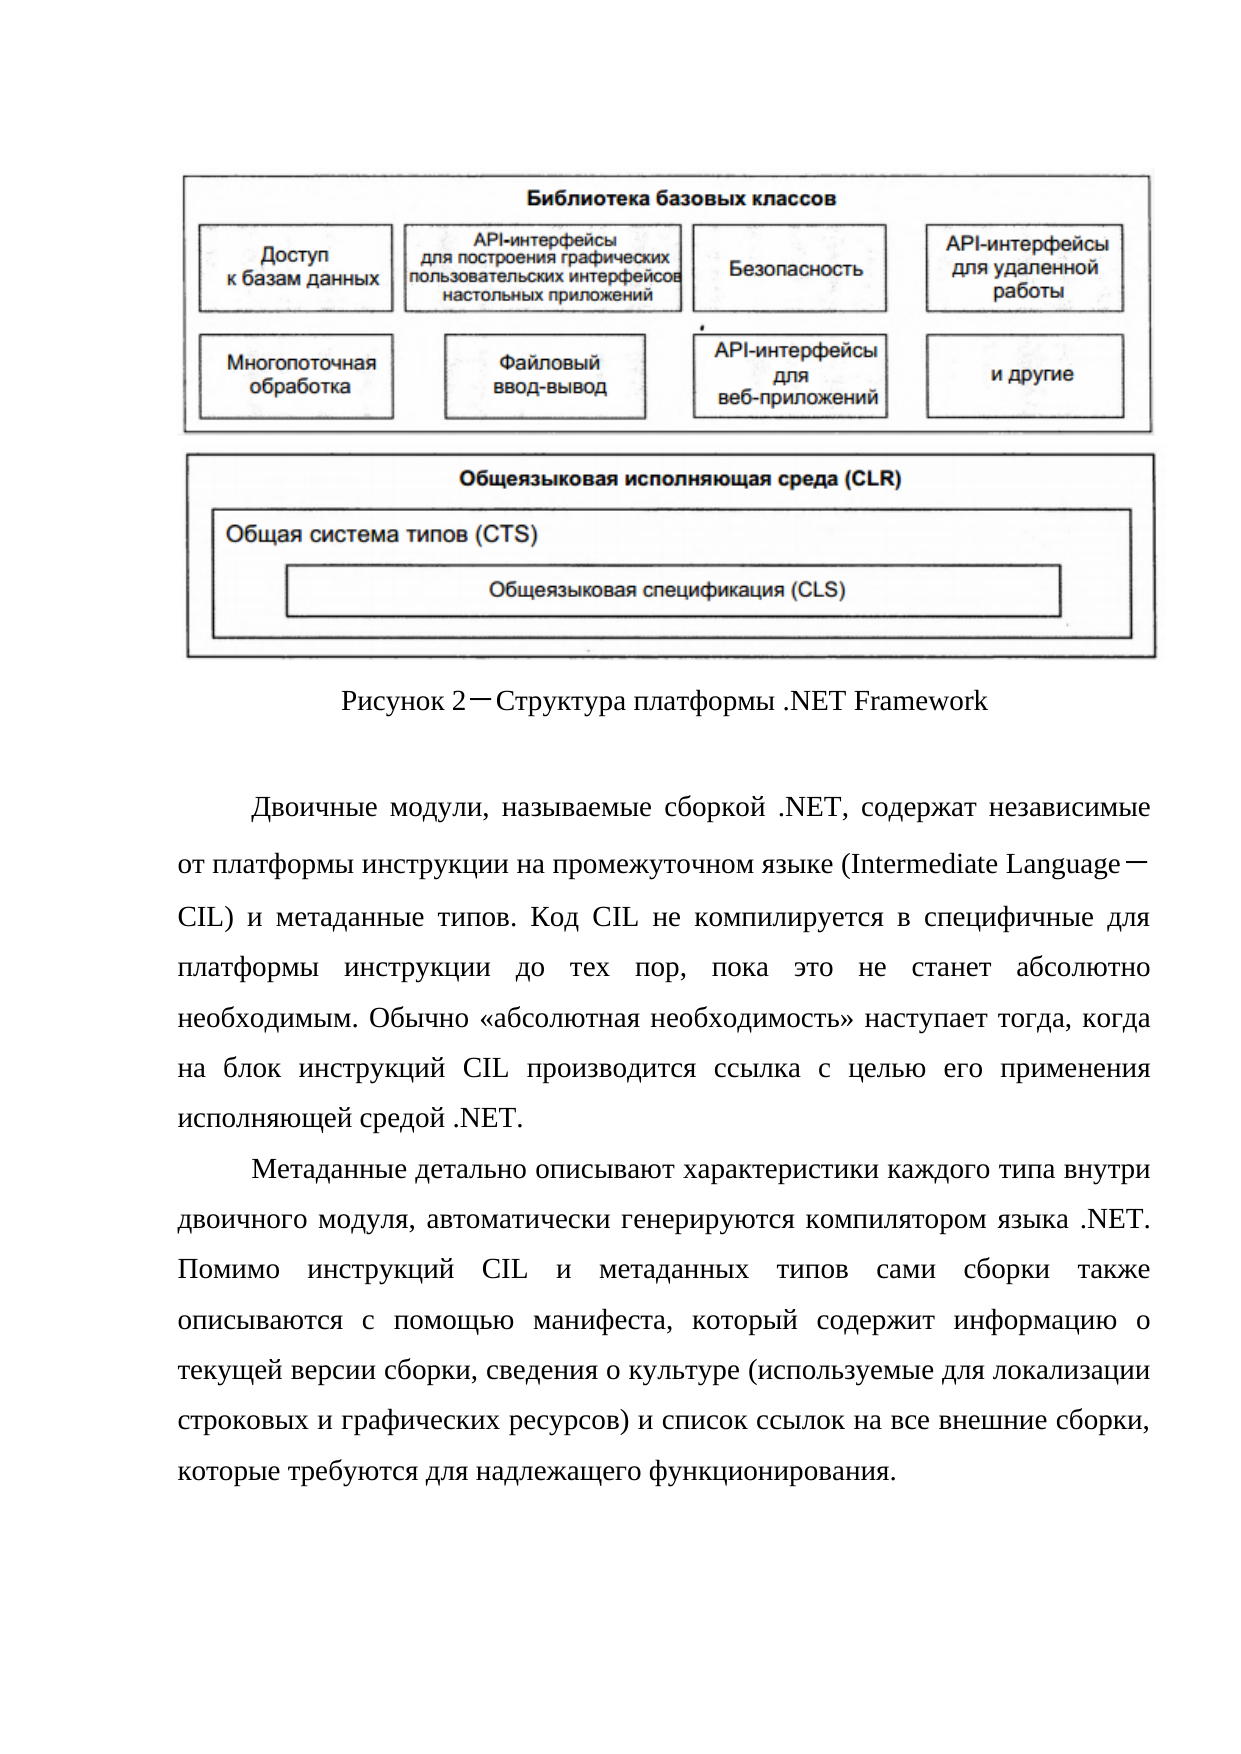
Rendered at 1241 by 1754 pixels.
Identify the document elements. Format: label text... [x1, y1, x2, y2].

list Метаданные детально описывают характеристики каждого типа внутри двоичного модуля, автоматически генерируются компилятором языка .NET. Помимо инструкций CIL и метаданных типов сами сборки также описываются с помощью манифеста, который содержит информацию о текущей версии сборки, сведения о культуре (используемые для локализации строковых и графических ресурсов) и список ссылок на все внешние сборки, которые требуются для надлежащего функционирования. [177, 1151, 1152, 1486]
picture [177, 168, 1167, 666]
list Двоичные модули, называемые сборкой .NET, содержат независимые от платформы инструкции на промежуточном языке (Intermediate Language－CIL) и метаданные типов. Код CIL не компилируется в специфичные для платформы инструкции до тех пор, пока это не станет абсолютно необходимым. Обычно «абсолютная необходимость» наступает тогда, когда на блок инструкций CIL производится ссылка с целью его применения исполняющей средой .NET. [177, 789, 1152, 1134]
list Рисунок 2－Структура платформы .NET Framework [177, 680, 1152, 719]
